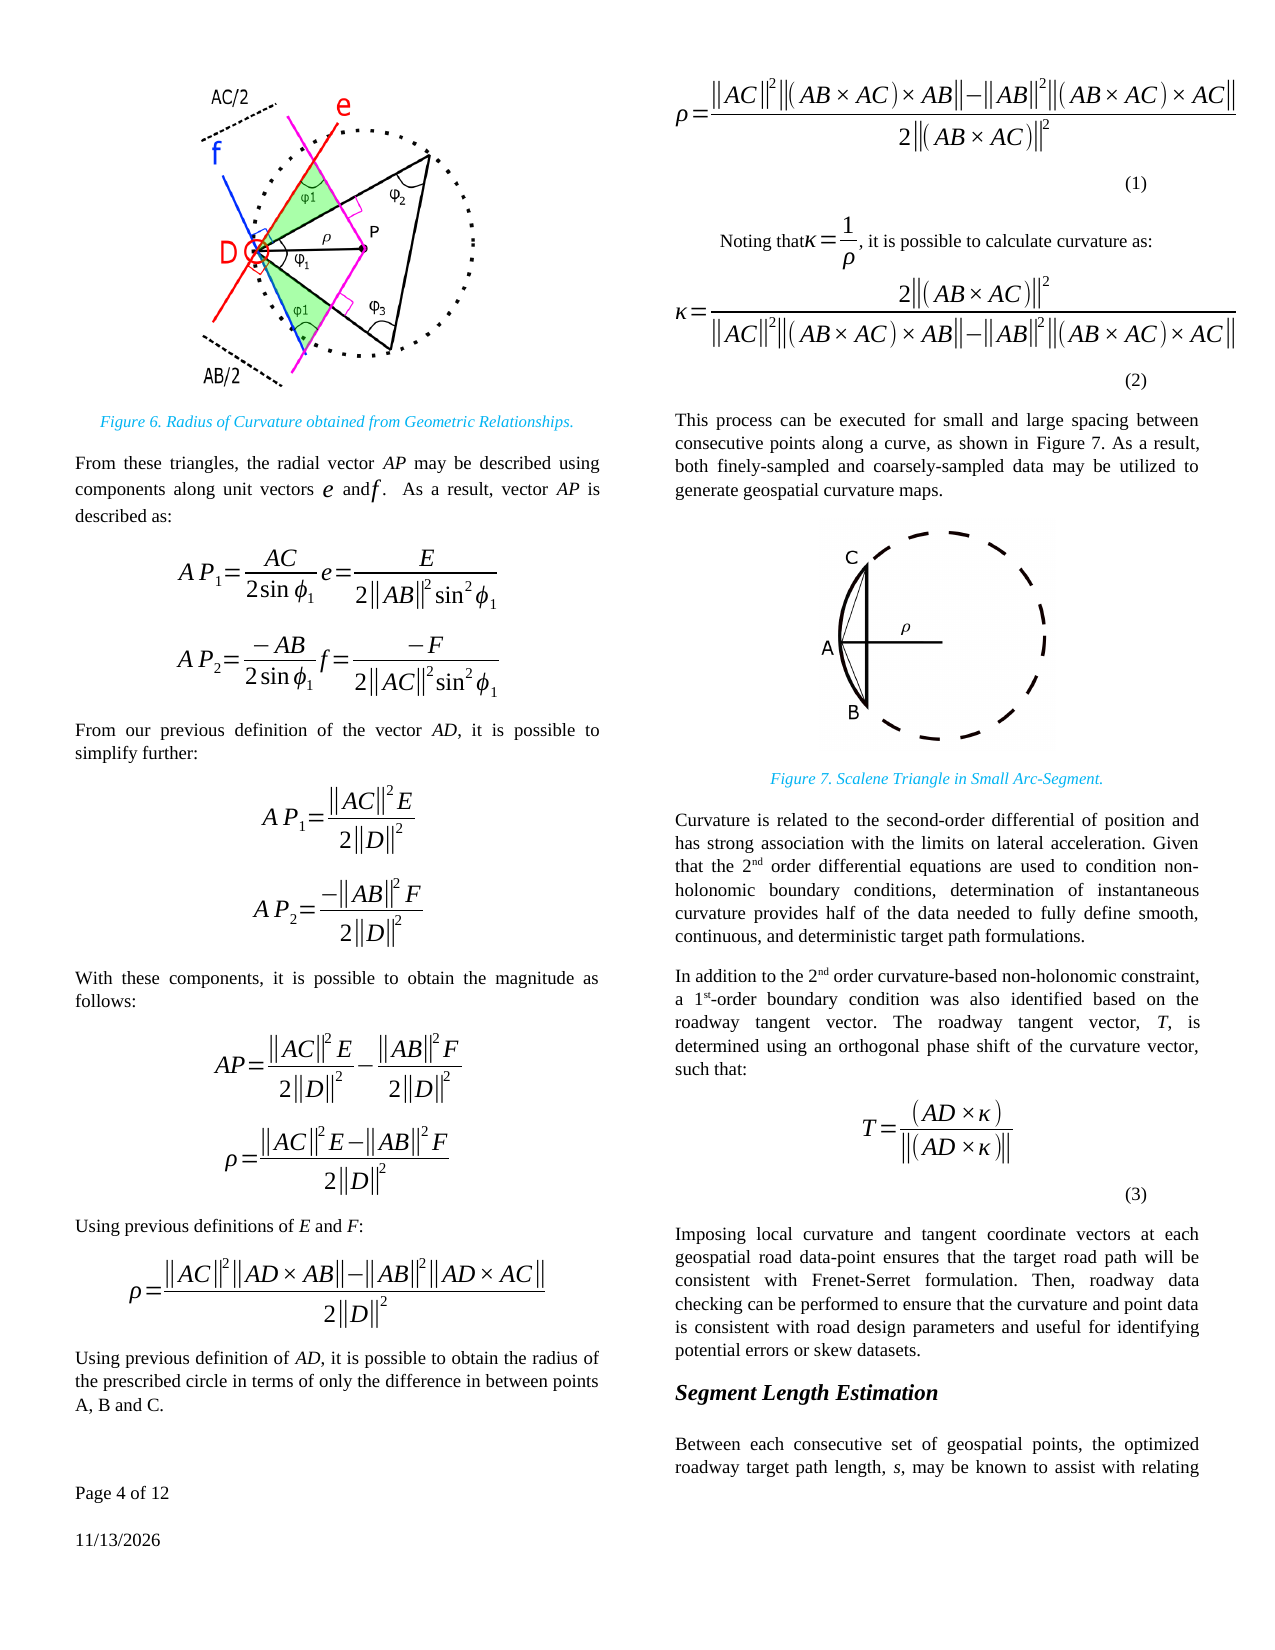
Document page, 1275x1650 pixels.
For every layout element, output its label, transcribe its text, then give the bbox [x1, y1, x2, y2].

picture [893, 773, 907, 779]
text With these components, it is possible to obtain the magnitude as follows: [75, 967, 600, 1011]
text Curvature is related to the second-order differential of position and has strong association with the limits on lateral acceleration. Given that the 2nd order differential equations are used to condition non-holonomic boundary conditions, determination of instantaneous curvature provides half of the data needed to fully define smooth, continuous, and deterministic target path formulations. [675, 809, 1200, 947]
text In addition to the 2nd order curvature-based non-holonomic constraint, a 1st-order boundary condition was also identified based on the roadway tangent vector. The roadway tangent vector, T, is determined using an orthogonal phase shift of the curvature vector, such that: [675, 965, 1200, 1079]
text Using previous definitions of E and F: [75, 1215, 600, 1236]
text Using previous definition of AD, it is possible to obtain the radius of the prescribed circle in terms of only the difference in between points A, B and C. [75, 1347, 600, 1415]
text Noting that, it is possible to calculate curvature as: [675, 212, 1200, 351]
text From these triangles, the radial vector AP may be described using components along unit vectors and. As a result, vector AP is described as: [75, 452, 600, 526]
text (2) [675, 369, 1200, 391]
picture [818, 518, 1057, 751]
text Segment Length Estimation [675, 1379, 1200, 1405]
picture [1038, 779, 1048, 784]
picture [1012, 775, 1019, 784]
text Imposing local curvature and tangent coordinate vectors at each geospatial road data-point ensures that the target road path will be consistent with Frenet-Serret formulation. Then, roadway data checking can be performed to ensure that the curvature and point data is consistent with road design parameters and useful for identifying potential errors or skew datasets. [675, 1223, 1200, 1361]
text (1) [1125, 172, 1200, 193]
text From our previous definition of the vector AD, it is possible to simplify further: [75, 718, 600, 763]
text This process can be executed for small and large spacing between consecutive points along a curve, as shown in Figure 7. As a result, both finely-sampled and coarsely-sampled data may be utilized to generate geospatial curvature maps. [675, 409, 1200, 500]
picture [182, 75, 493, 394]
picture [821, 773, 829, 784]
text (3) [675, 1183, 1200, 1204]
